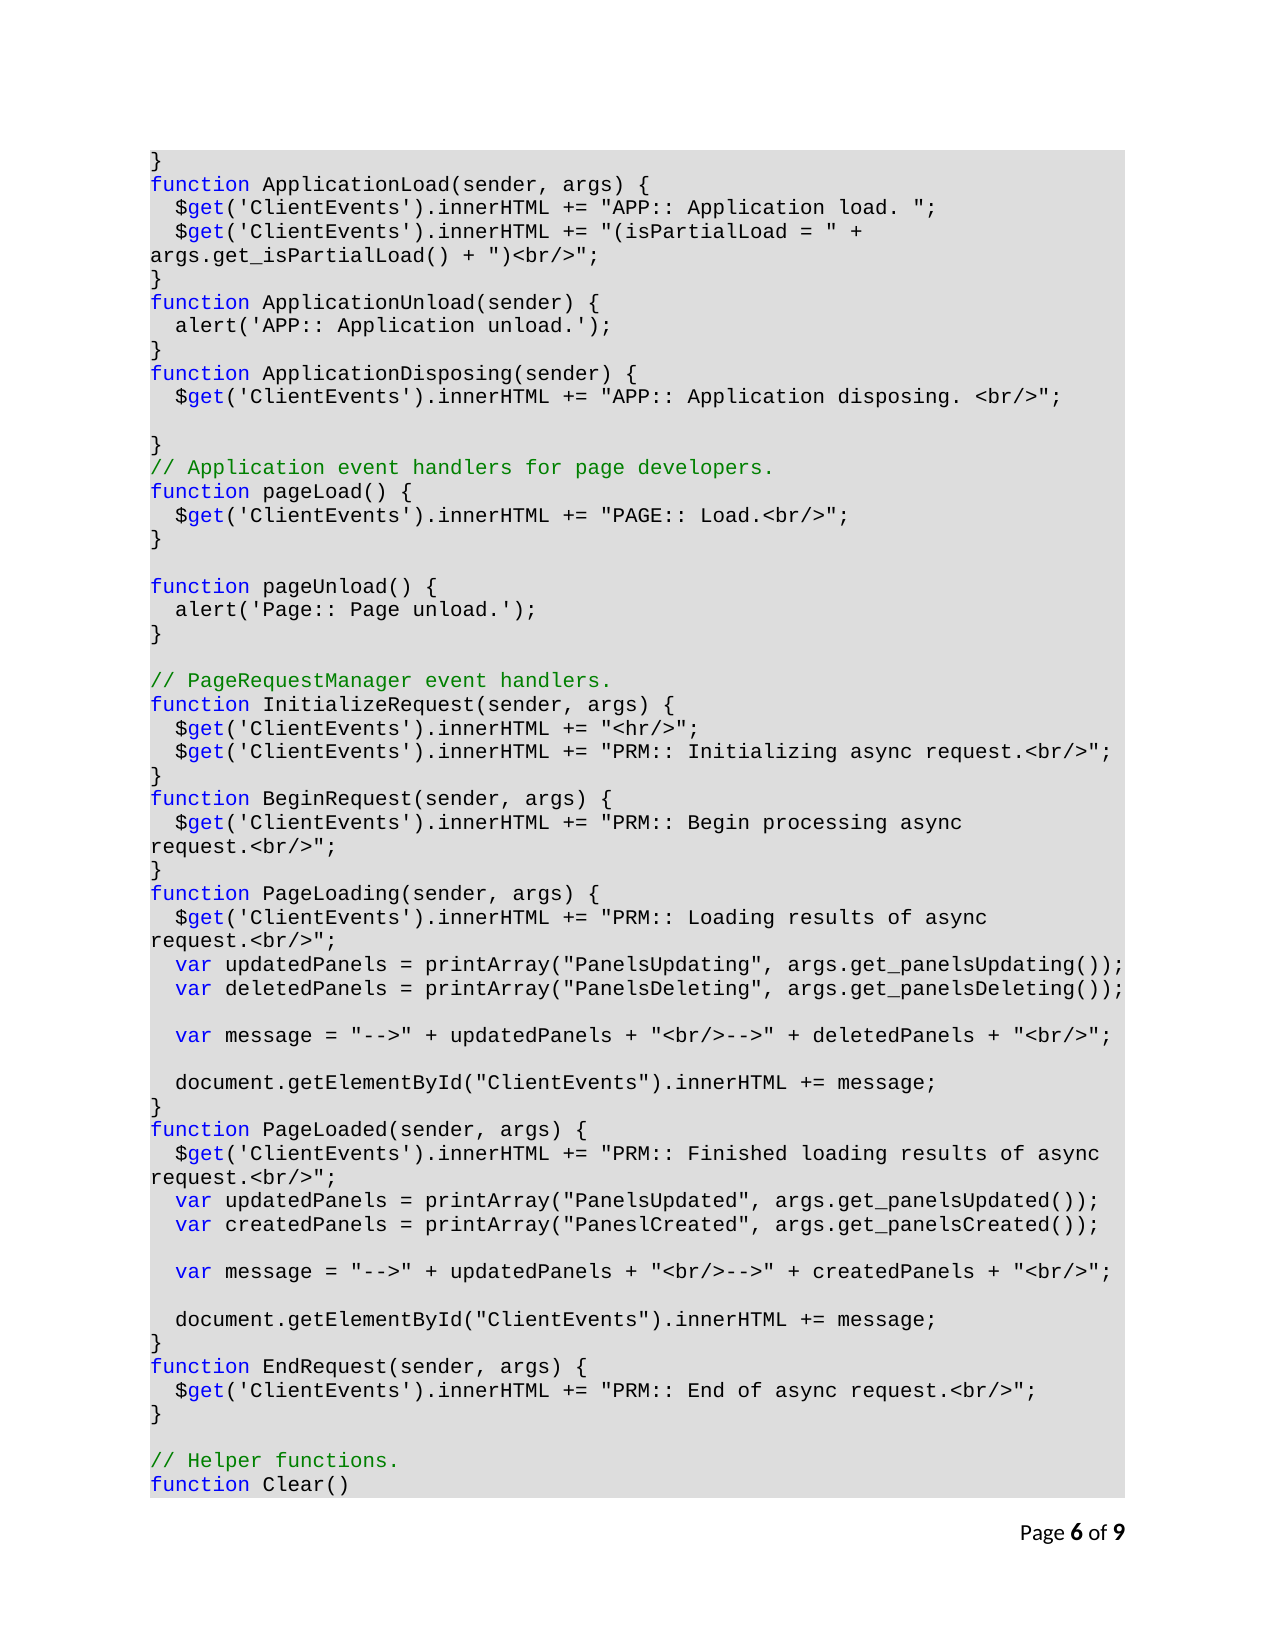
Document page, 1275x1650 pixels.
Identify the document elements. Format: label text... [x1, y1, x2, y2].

text } [150, 268, 1125, 292]
text document.getElementById("ClientEvents").innerHTML += message; [150, 1072, 1125, 1096]
text } [150, 1332, 1125, 1356]
text alert('APP:: Application unload.'); [150, 316, 1125, 339]
text } [150, 765, 1125, 788]
text var deletedPanels = printArray("PanelsDeleting", args.get_panelsDeleting()); [150, 978, 1125, 1001]
text var message = "-->" + updatedPanels + "<br/>-->" + deletedPanels + "<br/>"; [150, 1025, 1125, 1048]
text var updatedPanels = printArray("PanelsUpdated", args.get_panelsUpdated()); [150, 1190, 1125, 1214]
text $get('ClientEvents').innerHTML += "PRM:: Finished loading results of async request.<br/>"; [150, 1143, 1125, 1190]
text } [150, 339, 1125, 363]
text $get('ClientEvents').innerHTML += "PRM:: Loading results of async request.<br/>"; [150, 907, 1125, 954]
text function EndRequest(sender, args) { [150, 1356, 1125, 1379]
text function pageUnload() { [150, 576, 1125, 599]
text } [150, 150, 1125, 174]
text } [150, 623, 1125, 647]
text function ApplicationLoad(sender, args) { [150, 174, 1125, 197]
text $get('ClientEvents').innerHTML += "PRM:: End of async request.<br/>"; [150, 1379, 1125, 1403]
text $get('ClientEvents').innerHTML += "(isPartialLoad = " + args.get_isPartialLoad() + ")<br/>"; [150, 221, 1125, 268]
text // PageRequestManager event handlers. [150, 670, 1125, 694]
text function InitializeRequest(sender, args) { [150, 694, 1125, 717]
text function Clear() [150, 1474, 1125, 1498]
text var createdPanels = printArray("PaneslCreated", args.get_panelsCreated()); [150, 1214, 1125, 1238]
text } [150, 1403, 1125, 1427]
text var updatedPanels = printArray("PanelsUpdating", args.get_panelsUpdating()); [150, 954, 1125, 978]
text var message = "-->" + updatedPanels + "<br/>-->" + createdPanels + "<br/>"; [150, 1261, 1125, 1285]
text $get('ClientEvents').innerHTML += "<hr/>"; [150, 717, 1125, 741]
text function PageLoaded(sender, args) { [150, 1119, 1125, 1143]
text alert('Page:: Page unload.'); [150, 599, 1125, 623]
text // Helper functions. [150, 1451, 1125, 1474]
text document.getElementById("ClientEvents").innerHTML += message; [150, 1309, 1125, 1332]
text $get('ClientEvents').innerHTML += "APP:: Application disposing. <br/>"; [150, 386, 1125, 410]
text } [150, 859, 1125, 883]
text function ApplicationUnload(sender) { [150, 292, 1125, 316]
text $get('ClientEvents').innerHTML += "PRM:: Begin processing async request.<br/>"; [150, 812, 1125, 859]
text $get('ClientEvents').innerHTML += "PAGE:: Load.<br/>"; [150, 505, 1125, 528]
text function BeginRequest(sender, args) { [150, 788, 1125, 812]
text } [150, 1096, 1125, 1119]
text $get('ClientEvents').innerHTML += "APP:: Application load. "; [150, 197, 1125, 221]
text function PageLoading(sender, args) { [150, 883, 1125, 907]
text // Application event handlers for page developers. [150, 457, 1125, 481]
text function ApplicationDisposing(sender) { [150, 363, 1125, 386]
text function pageLoad() { [150, 481, 1125, 505]
text } [150, 528, 1125, 552]
text } [150, 434, 1125, 457]
text $get('ClientEvents').innerHTML += "PRM:: Initializing async request.<br/>"; [150, 741, 1125, 765]
